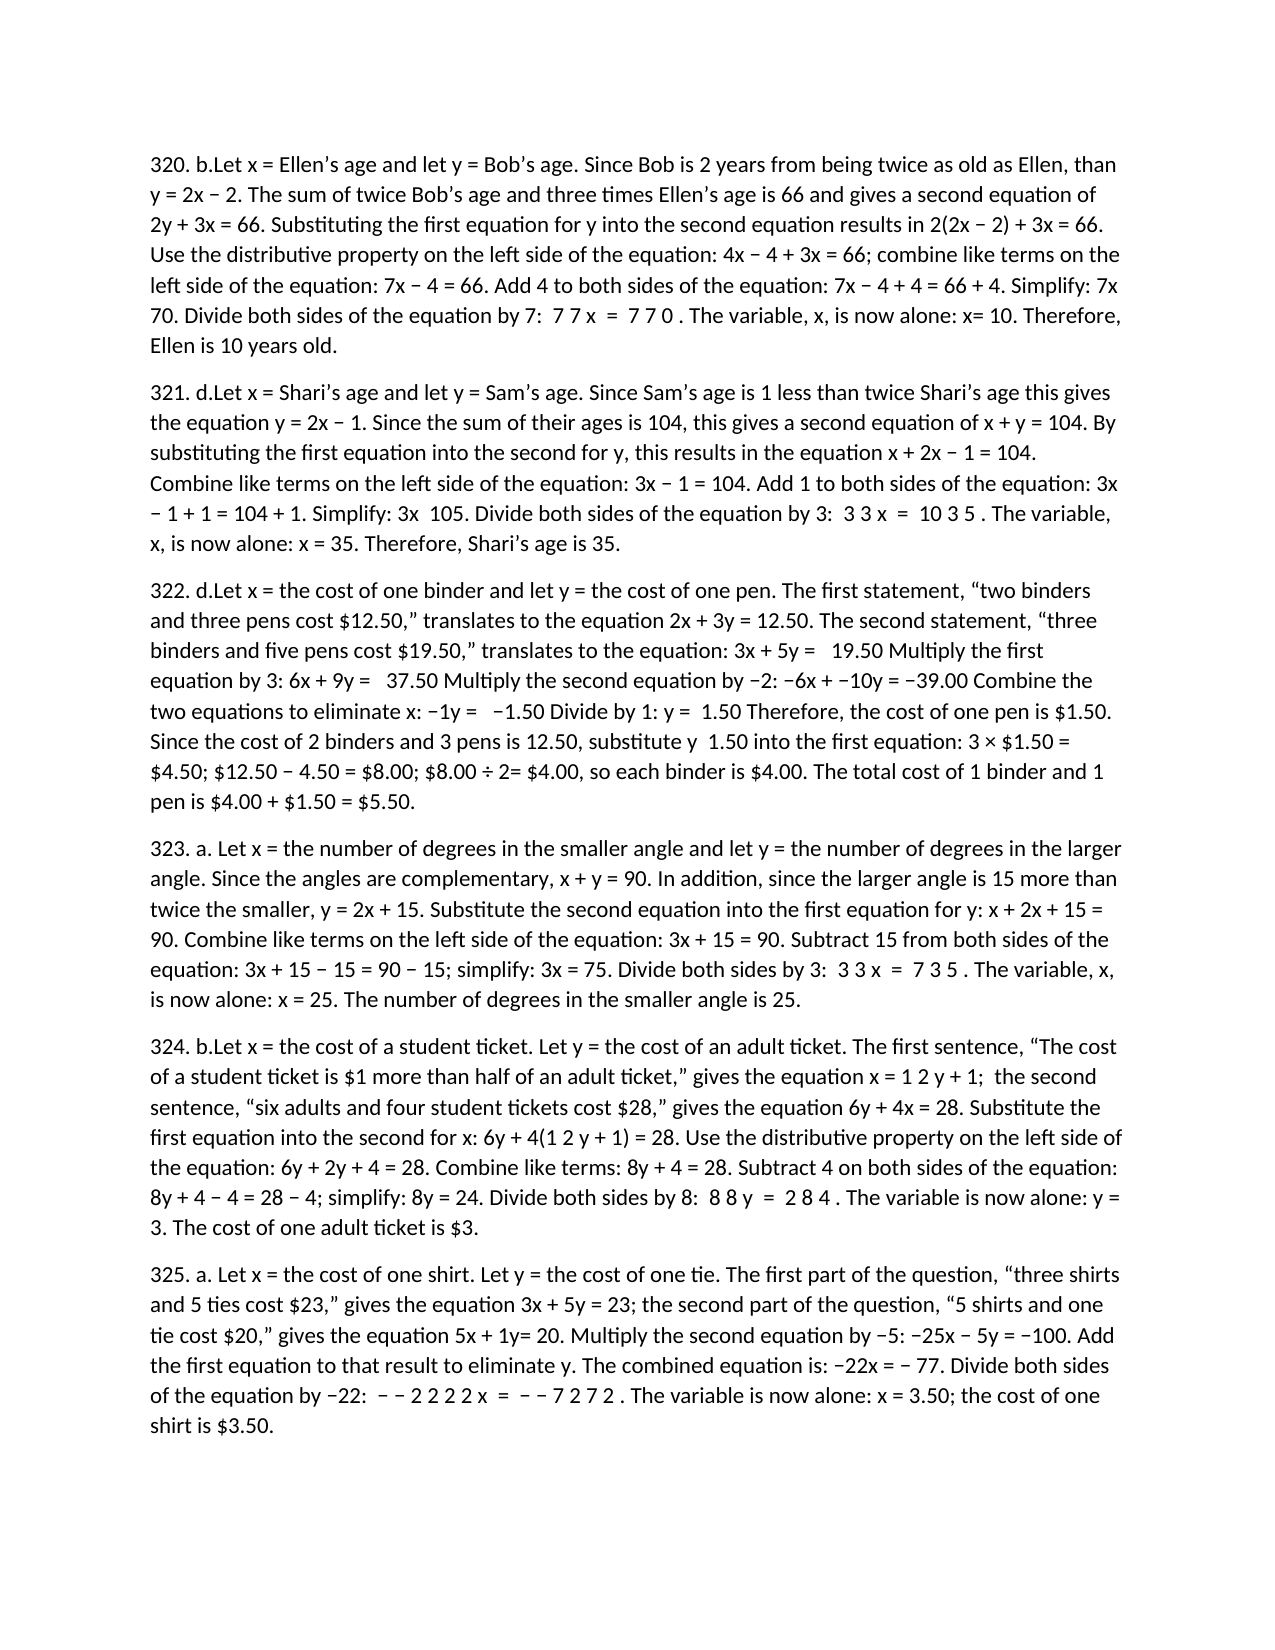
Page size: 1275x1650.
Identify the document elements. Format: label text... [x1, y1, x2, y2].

text 324. b.Let x = the cost of a student ticket. Let y = the cost of an adult ticket. The ﬁrst sentence, “The cost of a student ticket is $1 more than half of an adult ticket,” gives the equation x = 1 2 y + 1; the second sentence, “six adults and four student tickets cost $28,” gives the equation 6y + 4x = 28. Substitute the ﬁrst equation into the second for x: 6y + 4(1 2 y + 1) = 28. Use the distributive property on the left side of the equation: 6y + 2y + 4 = 28. Combine like terms: 8y + 4 = 28. Subtract 4 on both sides of the equation: 8y + 4 − 4 = 28 − 4; simplify: 8y = 24. Divide both sides by 8: 8 8 y = 2 8 4 . The variable is now alone: y = 3. The cost of one adult ticket is $3. [150, 1032, 1125, 1242]
text 322. d.Let x = the cost of one binder and let y = the cost of one pen. The ﬁrst statement, “two binders and three pens cost $12.50,” translates to the equation 2x + 3y = 12.50. The second statement, “three binders and ﬁve pens cost $19.50,” translates to the equation: 3x + 5y = 19.50 Multiply the ﬁrst equation by 3: 6x + 9y = 37.50 Multiply the second equation by −2: −6x + −10y = −39.00 Combine the two equations to eliminate x: −1y = −1.50 Divide by 1: y = 1.50 Therefore, the cost of one pen is $1.50. Since the cost of 2 binders and 3 pens is 12.50, substitute y 1.50 into the ﬁrst equation: 3 × $1.50 = $4.50; $12.50 − 4.50 = $8.00; $8.00 ÷ 2= $4.00, so each binder is $4.00. The total cost of 1 binder and 1 pen is $4.00 + $1.50 = $5.50. [150, 576, 1125, 816]
text 323. a. Let x = the number of degrees in the smaller angle and let y = the number of degrees in the larger angle. Since the angles are complementary, x + y = 90. In addition, since the larger angle is 15 more than twice the smaller, y = 2x + 15. Substitute the second equation into the ﬁrst equation for y: x + 2x + 15 = 90. Combine like terms on the left side of the equation: 3x + 15 = 90. Subtract 15 from both sides of the equation: 3x + 15 − 15 = 90 − 15; simplify: 3x = 75. Divide both sides by 3: 3 3 x = 7 3 5 . The variable, x, is now alone: x = 25. The number of degrees in the smaller angle is 25. [150, 834, 1125, 1013]
text 325. a. Let x = the cost of one shirt. Let y = the cost of one tie. The ﬁrst part of the question, “three shirts and 5 ties cost $23,” gives the equation 3x + 5y = 23; the second part of the question, “5 shirts and one tie cost $20,” gives the equation 5x + 1y= 20. Multiply the second equation by −5: −25x − 5y = −100. Add the ﬁrst equation to that result to eliminate y. The combined equation is: −22x = − 77. Divide both sides of the equation by −22: − − 2 2 2 2 x = − − 7 2 7 2 . The variable is now alone: x = 3.50; the cost of one shirt is $3.50. [150, 1260, 1125, 1439]
text 320. b.Let x = Ellen’s age and let y = Bob’s age. Since Bob is 2 years from being twice as old as Ellen, than y = 2x − 2. The sum of twice Bob’s age and three times Ellen’s age is 66 and gives a second equation of 2y + 3x = 66. Substituting the ﬁrst equation for y into the second equation results in 2(2x − 2) + 3x = 66. Use the distributive property on the left side of the equation: 4x − 4 + 3x = 66; combine like terms on the left side of the equation: 7x − 4 = 66. Add 4 to both sides of the equation: 7x − 4 + 4 = 66 + 4. Simplify: 7x 70. Divide both sides of the equation by 7: 7 7 x = 7 7 0 . The variable, x, is now alone: x= 10. Therefore, Ellen is 10 years old. [150, 150, 1125, 359]
text 321. d.Let x = Shari’s age and let y = Sam’s age. Since Sam’s age is 1 less than twice Shari’s age this gives the equation y = 2x − 1. Since the sum of their ages is 104, this gives a second equation of x + y = 104. By substituting the ﬁrst equation into the second for y, this results in the equation x + 2x − 1 = 104. Combine like terms on the left side of the equation: 3x − 1 = 104. Add 1 to both sides of the equation: 3x − 1 + 1 = 104 + 1. Simplify: 3x 105. Divide both sides of the equation by 3: 3 3 x = 10 3 5 . The variable, x, is now alone: x = 35. Therefore, Shari’s age is 35. [150, 378, 1125, 557]
